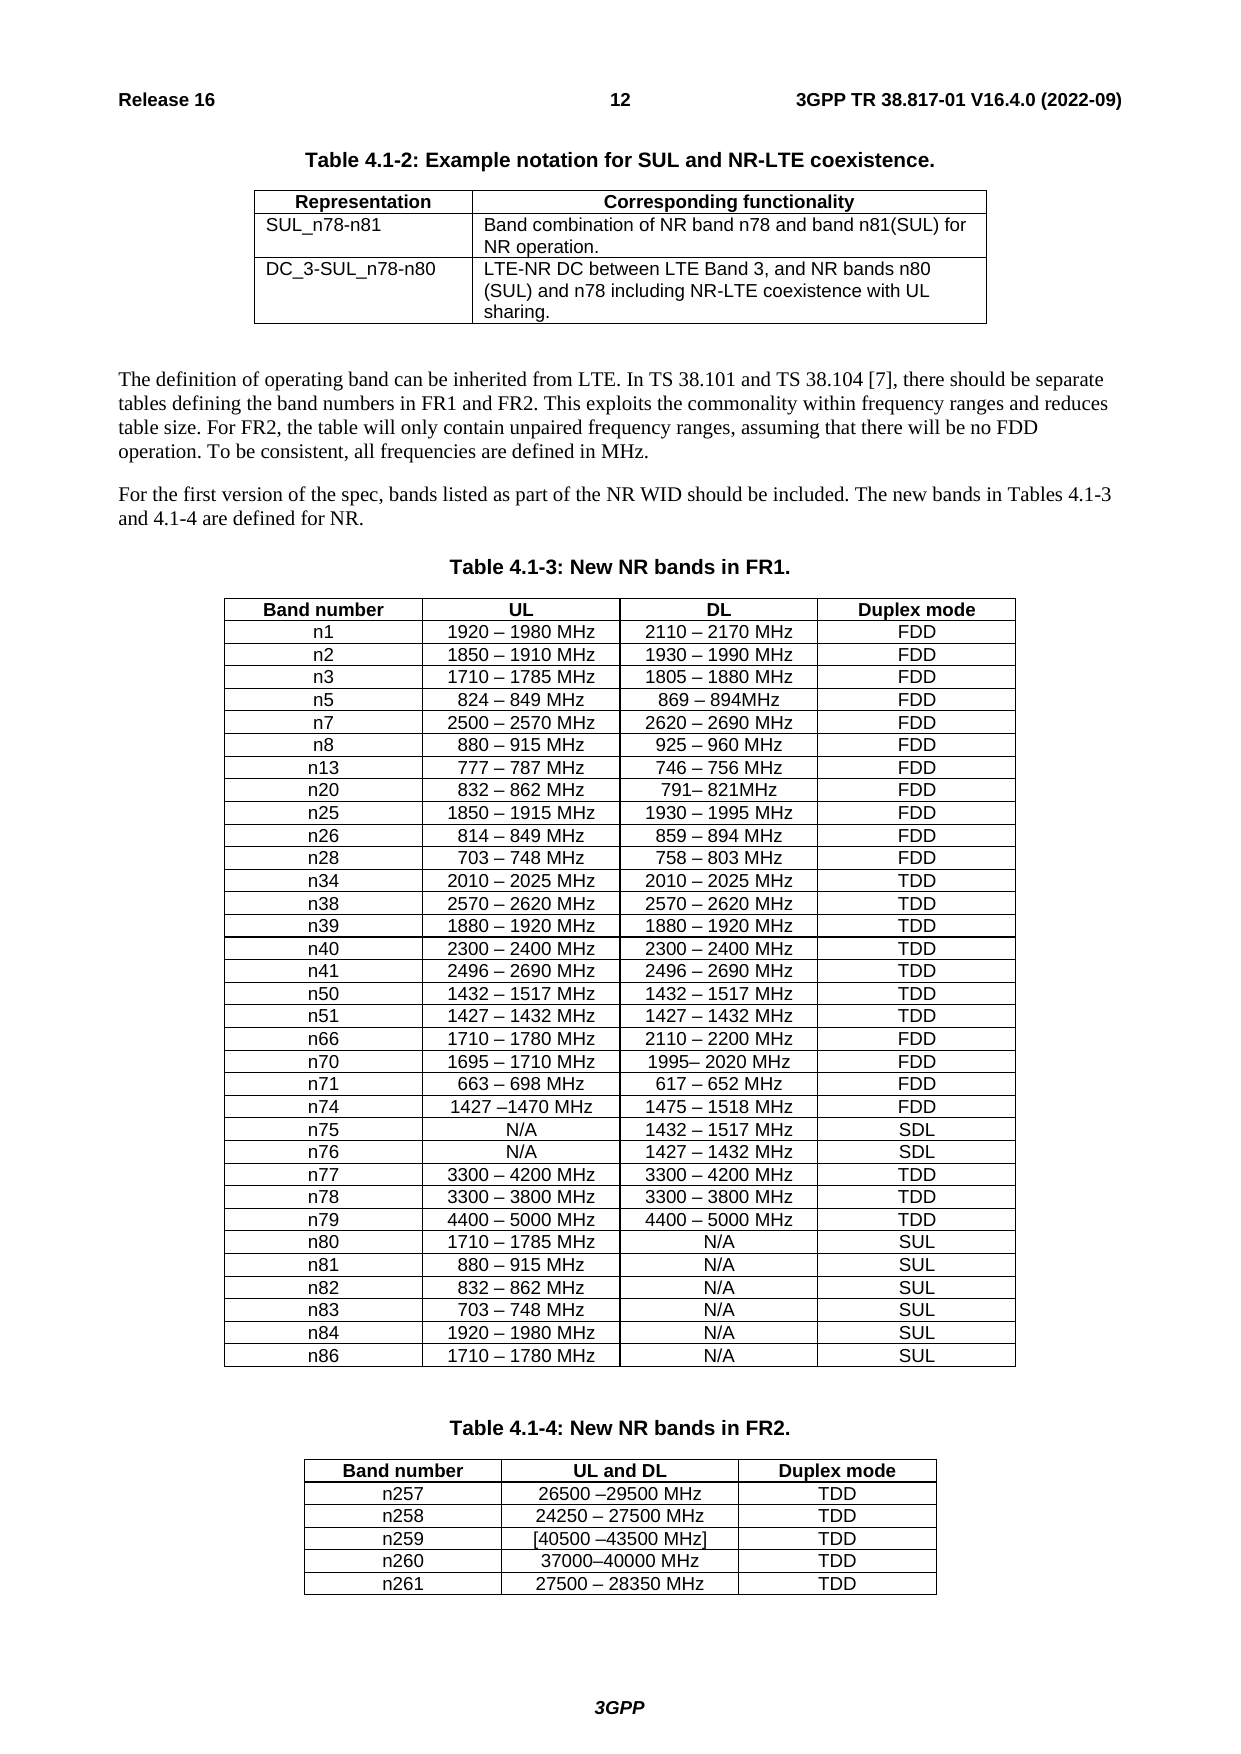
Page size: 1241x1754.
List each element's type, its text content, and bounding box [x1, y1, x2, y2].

table_cell n5 [225, 689, 422, 710]
table_header DL [621, 599, 817, 620]
table_cell 2496 – 2690 MHz [423, 960, 619, 982]
table_cell FDD [818, 847, 1015, 869]
text Table 4.1-3: New NR bands in FR1. [118, 555, 1122, 579]
table_cell n20 [225, 779, 422, 801]
table_cell N/A [621, 1322, 817, 1343]
table_cell n82 [225, 1277, 422, 1298]
table_cell 1995– 2020 MHz [621, 1051, 817, 1072]
table_cell 2570 – 2620 MHz [423, 892, 619, 914]
table_cell 703 – 748 MHz [423, 847, 619, 869]
table_cell FDD [818, 621, 1015, 643]
table_cell n70 [225, 1051, 422, 1072]
table_cell 2110 – 2170 MHz [621, 621, 817, 643]
table_cell 3300 – 3800 MHz [621, 1186, 817, 1208]
table_cell 791– 821MHz [621, 779, 817, 801]
table_cell TDD [739, 1483, 936, 1504]
table_cell TDD [818, 1209, 1015, 1230]
table_cell n50 [225, 983, 422, 1004]
table_cell FDD [818, 666, 1015, 688]
table_cell TDD [818, 915, 1015, 936]
table_cell 1710 – 1780 MHz [423, 1344, 619, 1366]
table_cell 2500 – 2570 MHz [423, 711, 619, 733]
table_cell 37000–40000 MHz [502, 1550, 738, 1572]
table_cell FDD [818, 689, 1015, 710]
table_cell n28 [225, 847, 422, 869]
table_cell n261 [305, 1573, 501, 1594]
table_cell SUL [818, 1322, 1015, 1343]
table_cell 832 – 862 MHz [423, 779, 619, 801]
table_cell FDD [818, 757, 1015, 778]
table_cell FDD [818, 802, 1015, 823]
table_cell N/A [423, 1141, 619, 1162]
table_cell 2620 – 2690 MHz [621, 711, 817, 733]
table_cell n260 [305, 1550, 501, 1572]
table_cell 925 – 960 MHz [621, 734, 817, 756]
table_cell n13 [225, 757, 422, 778]
table_header Duplex mode [739, 1460, 936, 1481]
table_cell n51 [225, 1005, 422, 1027]
table_cell 1920 – 1980 MHz [423, 1322, 619, 1343]
table_cell 2010 – 2025 MHz [621, 870, 817, 891]
table_cell 1930 – 1990 MHz [621, 644, 817, 665]
table_cell TDD [818, 960, 1015, 982]
table_cell FDD [818, 711, 1015, 733]
table_cell SUL [818, 1254, 1015, 1276]
table_cell 1710 – 1780 MHz [423, 1028, 619, 1049]
table_cell n41 [225, 960, 422, 982]
text Table 4.1-4: New NR bands in FR2. [118, 1416, 1122, 1440]
table_cell SUL [818, 1277, 1015, 1298]
text For the first version of the spec, bands listed as part of the NR WID should be included. The new bands in Tables 4.1-3 and 4.1-4 are defined for NR. [118, 482, 1122, 530]
table_cell n71 [225, 1073, 422, 1095]
text Table 4.1-2: Example notation for SUL and NR-LTE coexistence. [118, 147, 1122, 171]
table_cell 3300 – 4200 MHz [621, 1164, 817, 1185]
table_cell n25 [225, 802, 422, 823]
table_cell 758 – 803 MHz [621, 847, 817, 869]
table_cell TDD [818, 938, 1015, 959]
table_cell 4400 – 5000 MHz [621, 1209, 817, 1230]
table_cell FDD [818, 1096, 1015, 1117]
table_cell n34 [225, 870, 422, 891]
table_cell 869 – 894MHz [621, 689, 817, 710]
table_cell TDD [739, 1550, 936, 1572]
table_cell 1695 – 1710 MHz [423, 1051, 619, 1072]
table_cell 1850 – 1910 MHz [423, 644, 619, 665]
table_cell n7 [225, 711, 422, 733]
table_cell 2300 – 2400 MHz [621, 938, 817, 959]
table_cell n66 [225, 1028, 422, 1049]
table_cell 2300 – 2400 MHz [423, 938, 619, 959]
table_cell n84 [225, 1322, 422, 1343]
table_cell 1710 – 1785 MHz [423, 666, 619, 688]
table_cell 703 – 748 MHz [423, 1299, 619, 1321]
table_cell 1920 – 1980 MHz [423, 621, 619, 643]
table_cell n80 [225, 1231, 422, 1253]
table_cell n40 [225, 938, 422, 959]
table_cell 1880 – 1920 MHz [621, 915, 817, 936]
table_cell 27500 – 28350 MHz [502, 1573, 738, 1594]
table_cell TDD [818, 892, 1015, 914]
table_cell 1880 – 1920 MHz [423, 915, 619, 936]
table_cell 1475 – 1518 MHz [621, 1096, 817, 1117]
table_cell n78 [225, 1186, 422, 1208]
table_cell N/A [621, 1231, 817, 1253]
table_cell n79 [225, 1209, 422, 1230]
table_cell Band combination of NR band n78 and band n81(SUL) for NR operation. [473, 214, 986, 257]
table_cell TDD [818, 983, 1015, 1004]
table_cell SUL [818, 1344, 1015, 1366]
table_cell N/A [621, 1277, 817, 1298]
table_cell N/A [423, 1118, 619, 1140]
table_cell [40500 –43500 MHz] [502, 1528, 738, 1549]
table_cell 824 – 849 MHz [423, 689, 619, 710]
table_cell 1427 – 1432 MHz [621, 1141, 817, 1162]
table_cell n257 [305, 1483, 501, 1504]
table_cell 2110 – 2200 MHz [621, 1028, 817, 1049]
table_cell n76 [225, 1141, 422, 1162]
table_cell FDD [818, 825, 1015, 846]
table_cell FDD [818, 779, 1015, 801]
table_cell SUL [818, 1231, 1015, 1253]
table_cell 3300 – 3800 MHz [423, 1186, 619, 1208]
table_cell 832 – 862 MHz [423, 1277, 619, 1298]
table_cell 1710 – 1785 MHz [423, 1231, 619, 1253]
table_cell FDD [818, 644, 1015, 665]
table_cell N/A [621, 1299, 817, 1321]
table_cell n83 [225, 1299, 422, 1321]
table_cell TDD [739, 1573, 936, 1594]
table_cell 1427 – 1432 MHz [423, 1005, 619, 1027]
table_cell TDD [818, 870, 1015, 891]
table_cell 1930 – 1995 MHz [621, 802, 817, 823]
table_cell SDL [818, 1141, 1015, 1162]
table_cell n38 [225, 892, 422, 914]
table_cell TDD [818, 1186, 1015, 1208]
table_cell 1427 – 1432 MHz [621, 1005, 817, 1027]
table_cell 859 – 894 MHz [621, 825, 817, 846]
table_cell 663 – 698 MHz [423, 1073, 619, 1095]
table_header UL and DL [502, 1460, 738, 1481]
table_cell 2570 – 2620 MHz [621, 892, 817, 914]
table_cell 24250 – 27500 MHz [502, 1505, 738, 1527]
table_cell 2496 – 2690 MHz [621, 960, 817, 982]
table_cell FDD [818, 1073, 1015, 1095]
table_cell LTE-NR DC between LTE Band 3, and NR bands n80 (SUL) and n78 including NR-LTE coexistence with UL sharing. [473, 258, 986, 323]
table_cell TDD [739, 1528, 936, 1549]
table_cell TDD [739, 1505, 936, 1527]
table_cell 1427 –1470 MHz [423, 1096, 619, 1117]
table_cell 746 – 756 MHz [621, 757, 817, 778]
table_cell 2010 – 2025 MHz [423, 870, 619, 891]
table_cell FDD [818, 1051, 1015, 1072]
table_header Band number [305, 1460, 501, 1481]
table_cell 1805 – 1880 MHz [621, 666, 817, 688]
table_cell n1 [225, 621, 422, 643]
table_cell 617 – 652 MHz [621, 1073, 817, 1095]
table_cell n86 [225, 1344, 422, 1366]
table_cell 880 – 915 MHz [423, 1254, 619, 1276]
table_cell FDD [818, 734, 1015, 756]
table_cell n39 [225, 915, 422, 936]
table_cell TDD [818, 1164, 1015, 1185]
text The definition of operating band can be inherited from LTE. In TS 38.101 and TS 38.104 [7], there should be separate tables defining the band numbers in FR1 and FR2. This exploits the commonality within frequency ranges and reduces table size. For FR2, the table will only contain unpaired frequency ranges, assuming that there will be no FDD operation. To be consistent, all frequencies are defined in MHz. [118, 367, 1122, 463]
table_cell n258 [305, 1505, 501, 1527]
table_cell 814 – 849 MHz [423, 825, 619, 846]
table_cell 1432 – 1517 MHz [423, 983, 619, 1004]
table_cell SDL [818, 1118, 1015, 1140]
table_header Corresponding functionality [473, 191, 986, 213]
table_cell TDD [818, 1005, 1015, 1027]
table_cell n26 [225, 825, 422, 846]
table_cell n8 [225, 734, 422, 756]
table_header UL [423, 599, 619, 620]
table_cell 26500 –29500 MHz [502, 1483, 738, 1504]
table_cell 3300 – 4200 MHz [423, 1164, 619, 1185]
table_cell n77 [225, 1164, 422, 1185]
table_cell DC_3-SUL_n78-n80 [255, 258, 472, 323]
table_cell n75 [225, 1118, 422, 1140]
table_cell SUL [818, 1299, 1015, 1321]
table_cell 1432 – 1517 MHz [621, 983, 817, 1004]
table_cell 1850 – 1915 MHz [423, 802, 619, 823]
table_cell n2 [225, 644, 422, 665]
table_cell n81 [225, 1254, 422, 1276]
table_cell N/A [621, 1254, 817, 1276]
table_header Band number [225, 599, 422, 620]
table_cell n74 [225, 1096, 422, 1117]
table_cell 1432 – 1517 MHz [621, 1118, 817, 1140]
table_cell FDD [818, 1028, 1015, 1049]
table_cell n259 [305, 1528, 501, 1549]
table_header Duplex mode [818, 599, 1015, 620]
table_cell 880 – 915 MHz [423, 734, 619, 756]
table_cell 4400 – 5000 MHz [423, 1209, 619, 1230]
table_cell n3 [225, 666, 422, 688]
table_cell 777 – 787 MHz [423, 757, 619, 778]
table_cell N/A [621, 1344, 817, 1366]
table_header Representation [255, 191, 472, 213]
table_cell SUL_n78-n81 [255, 214, 472, 257]
